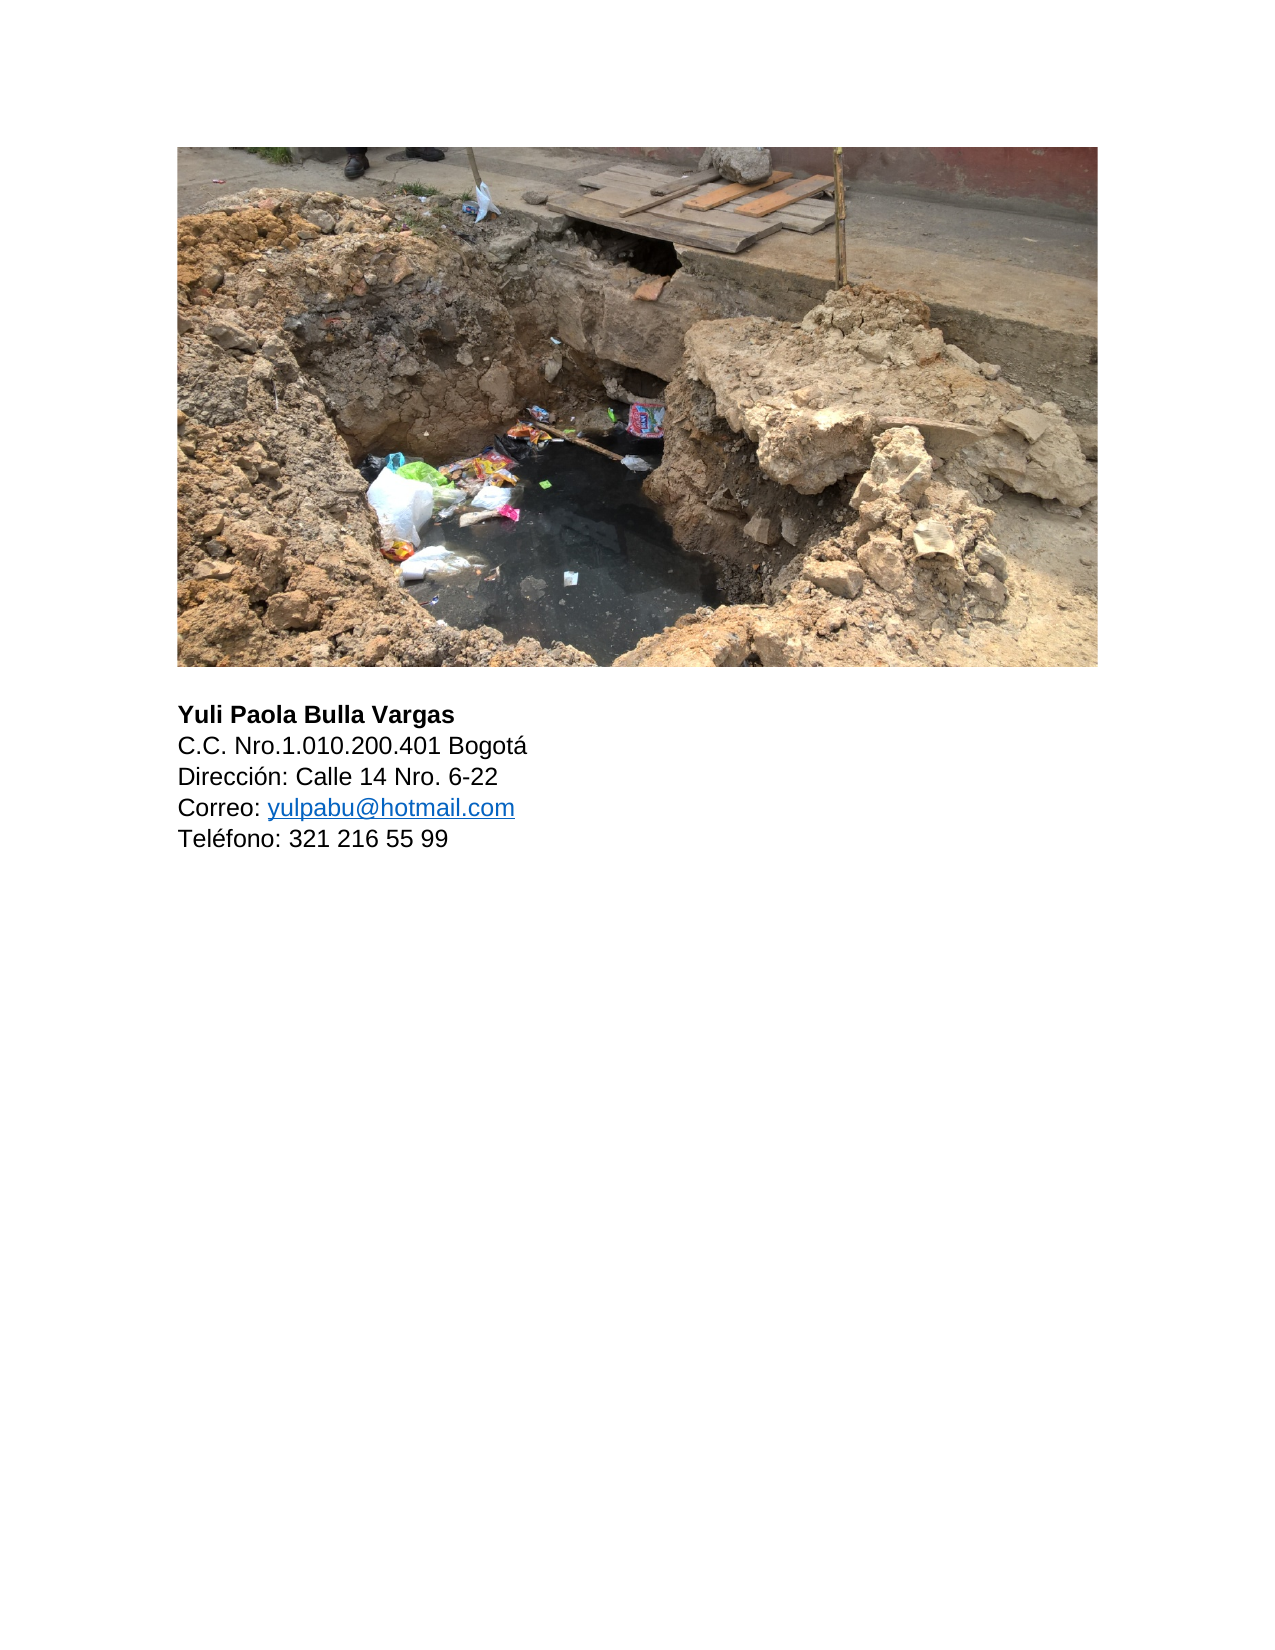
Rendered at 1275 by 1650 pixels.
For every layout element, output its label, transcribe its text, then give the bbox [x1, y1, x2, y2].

picture [177, 147, 1098, 667]
text Dirección: Calle 14 Nro. 6-22 [177, 762, 1098, 791]
text Teléfono: 321 216 55 99 [177, 824, 1098, 853]
text Correo: yulpabu@hotmail.com [177, 793, 1098, 822]
text C.C. Nro.1.010.200.401 Bogotá [177, 731, 1098, 760]
text Yuli Paola Bulla Vargas [177, 700, 1098, 729]
